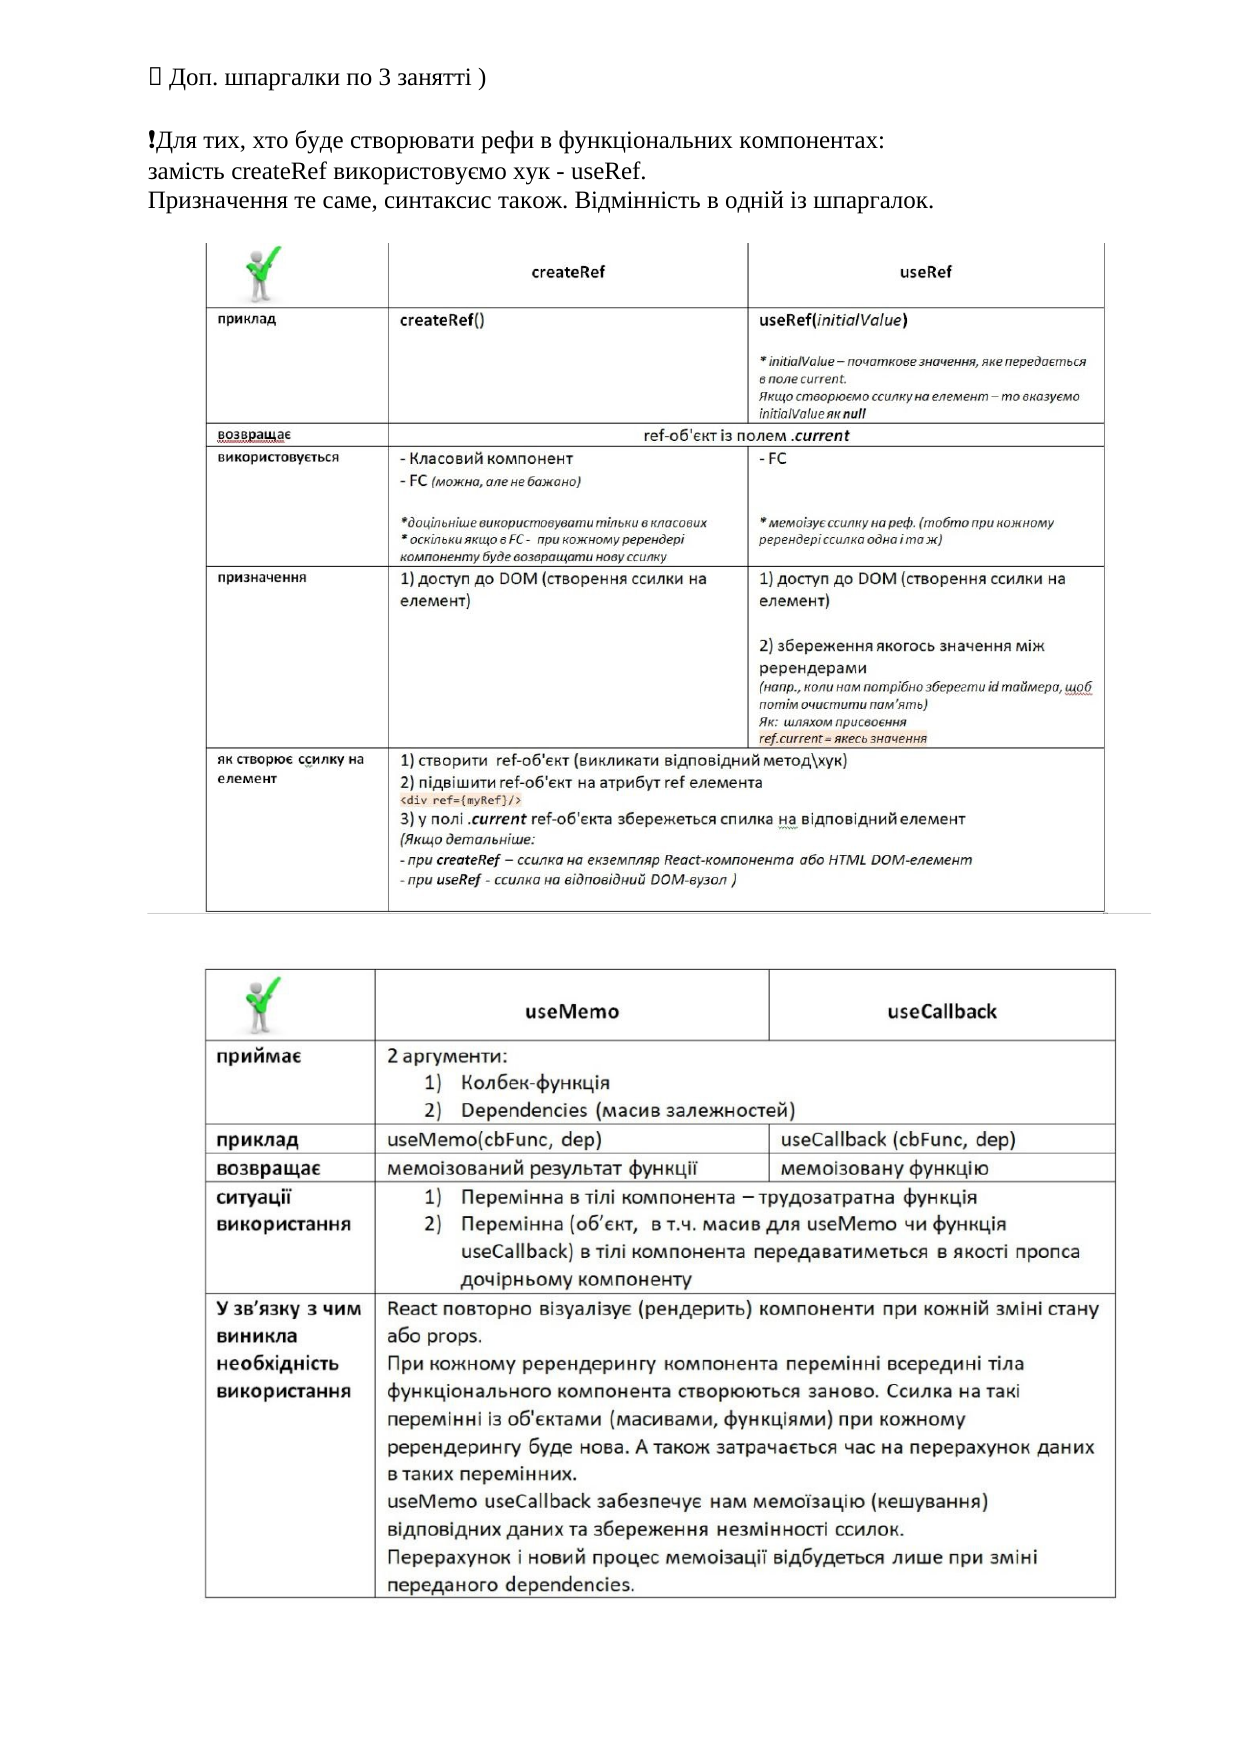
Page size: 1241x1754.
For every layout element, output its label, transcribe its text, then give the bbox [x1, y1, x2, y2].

text ✅️ Доп. шпаргалки по 3 занятті ) [148, 59, 1152, 93]
picture [147, 243, 1152, 914]
text Призначення те саме, синтаксис також. Відмінність в одній із шпаргалок. [148, 185, 1152, 213]
text замість createRef використовуємо хук - useRef. [148, 156, 1152, 185]
text ❗️Для тих, хто буде створювати рефи в функціональних компонентах: [148, 122, 1152, 156]
picture [136, 943, 1160, 1626]
